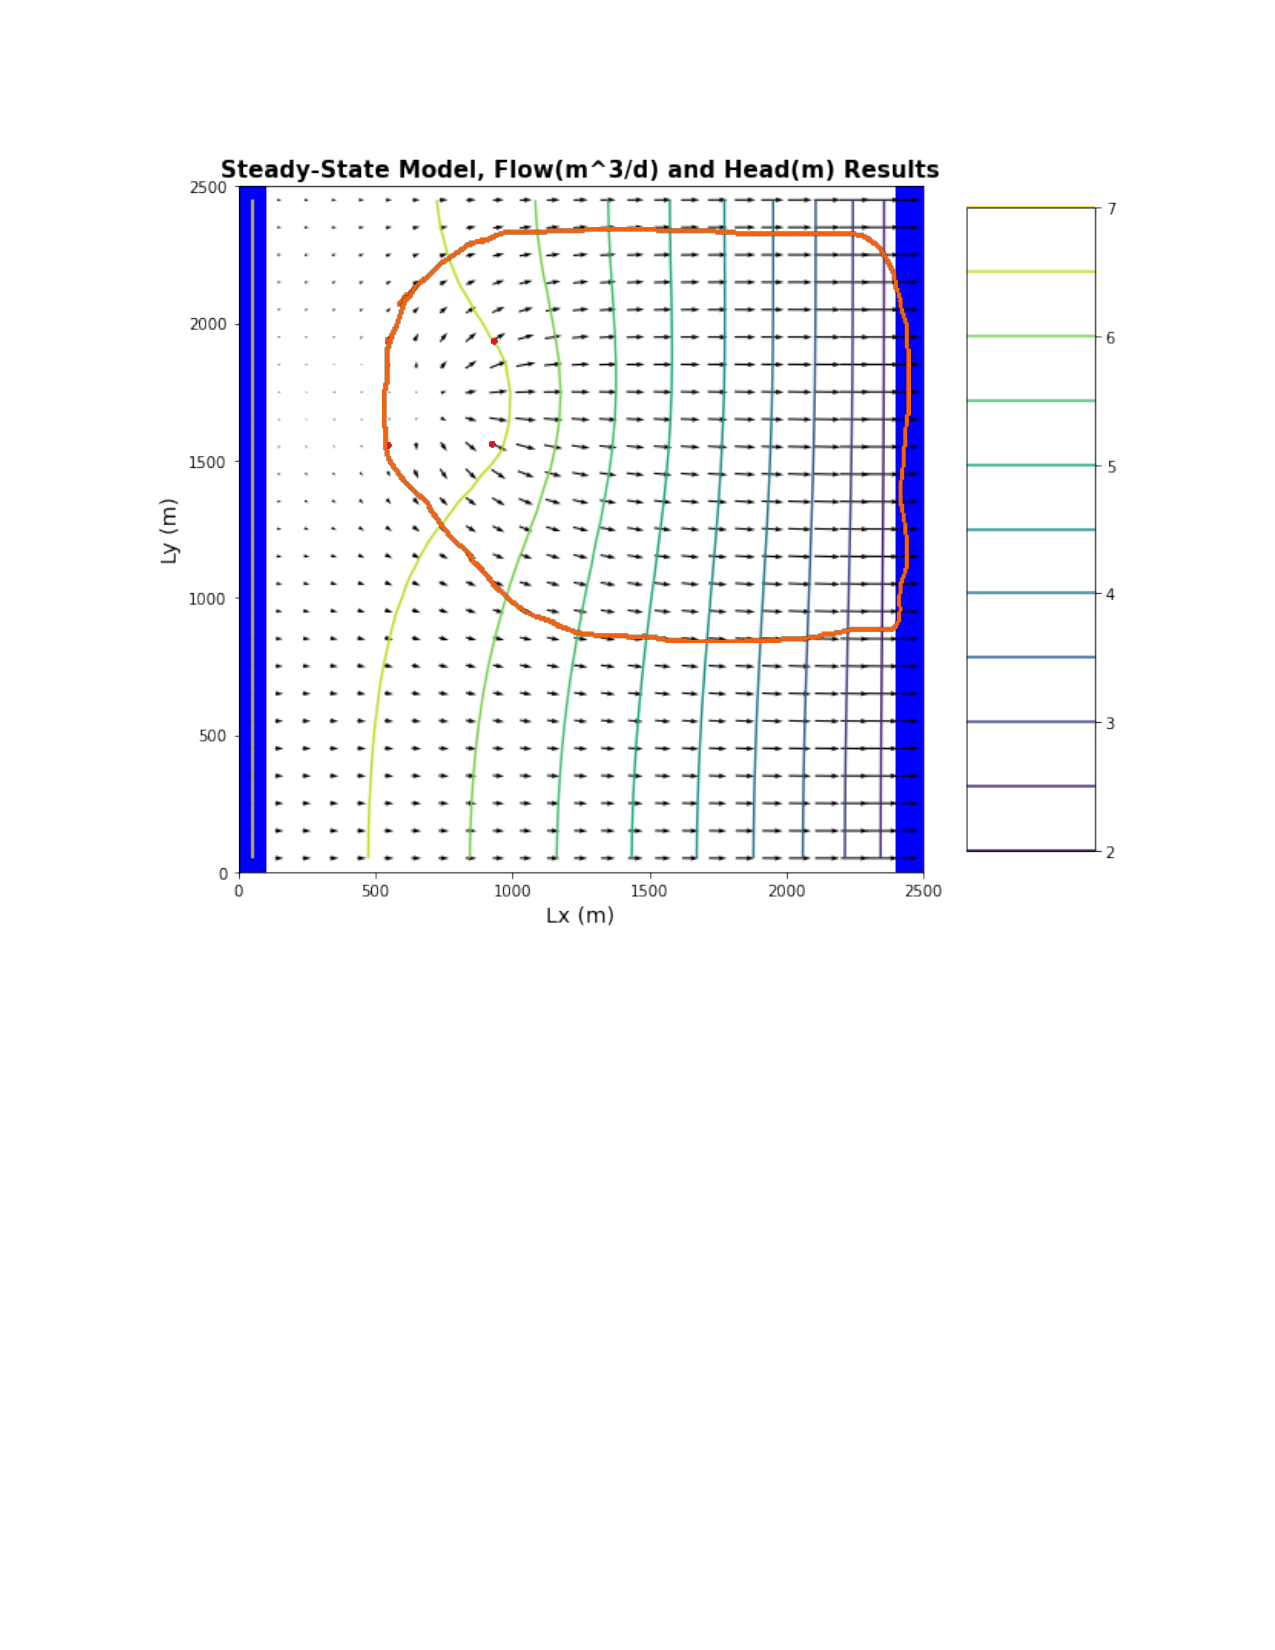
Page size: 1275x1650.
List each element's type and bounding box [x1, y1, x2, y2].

picture [150, 150, 1125, 937]
